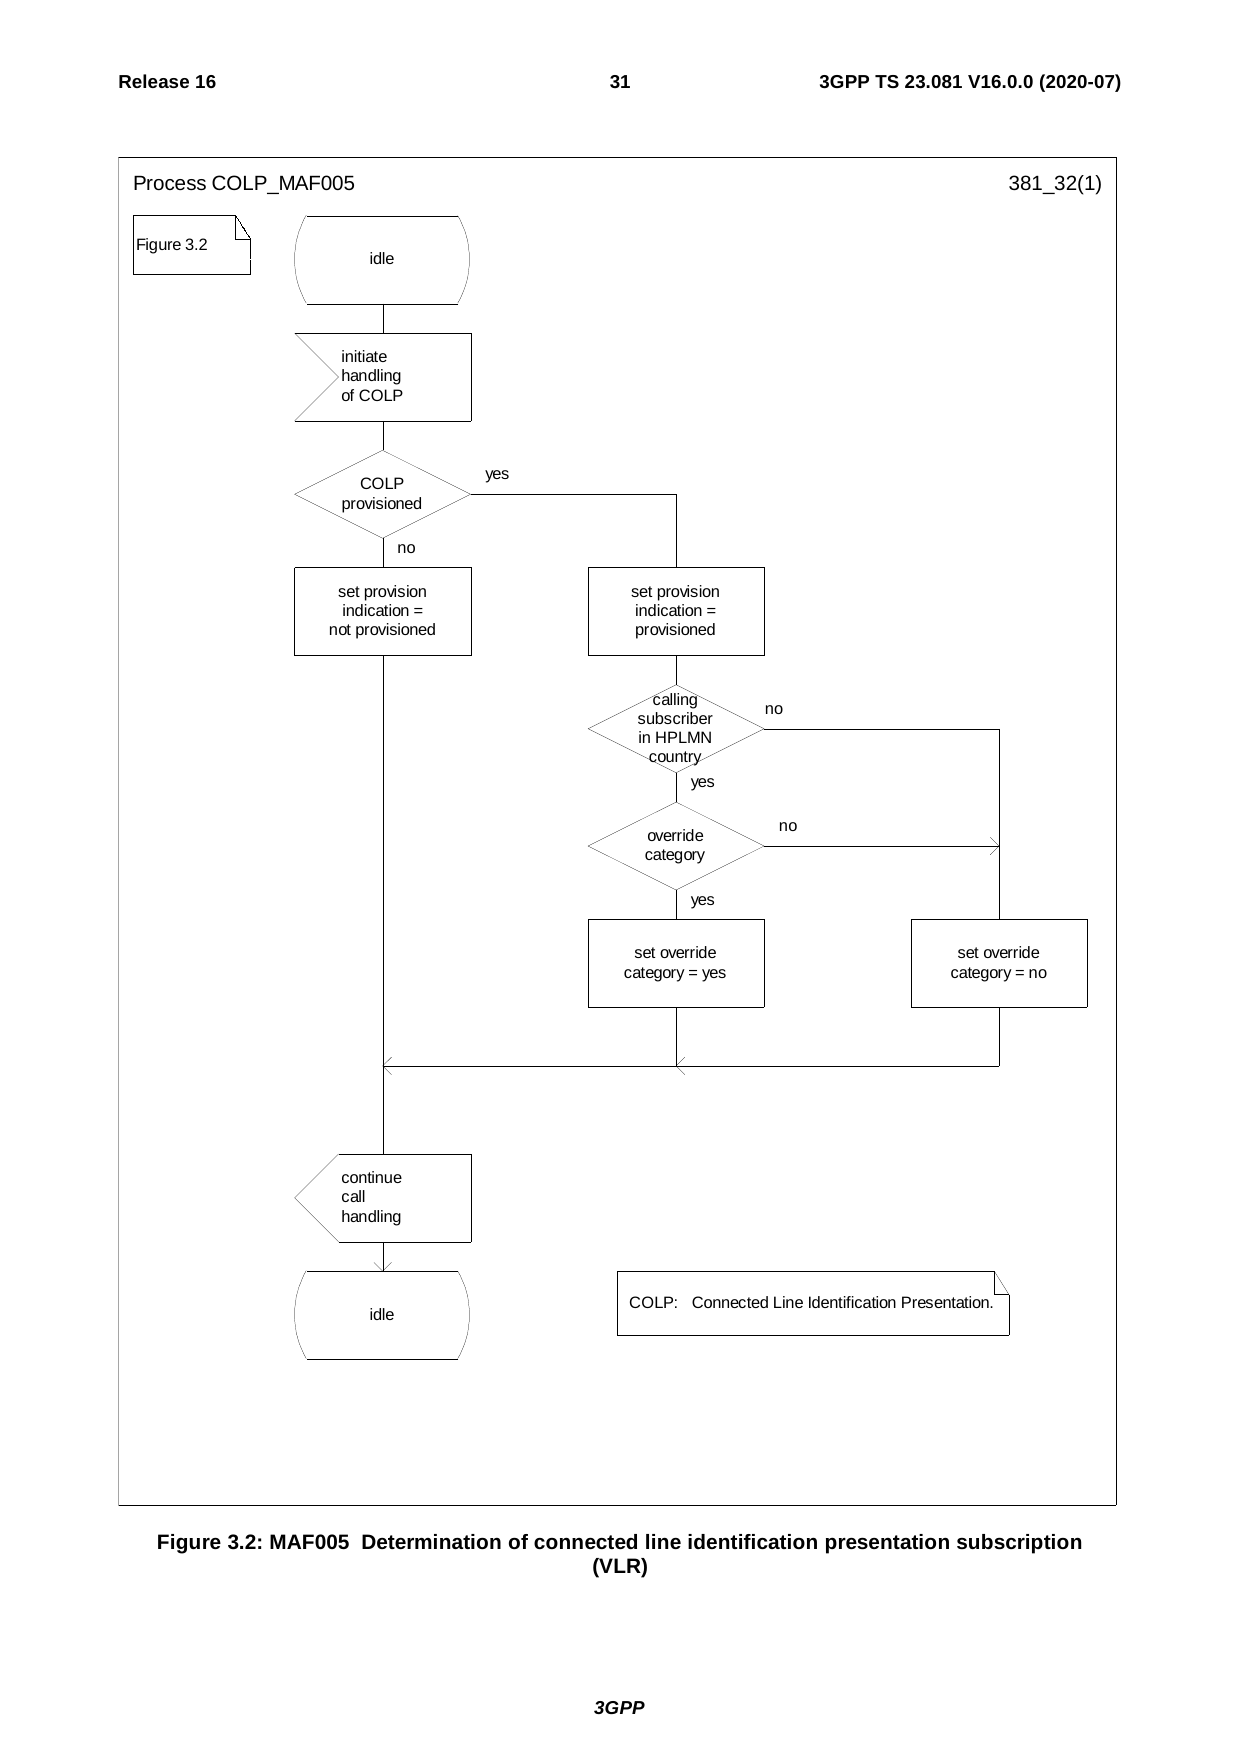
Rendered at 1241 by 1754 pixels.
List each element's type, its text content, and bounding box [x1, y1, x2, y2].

text Figure 3.2: MAF005 Determination of connected line identification presentation subscription (VLR) [118, 1530, 1122, 1578]
